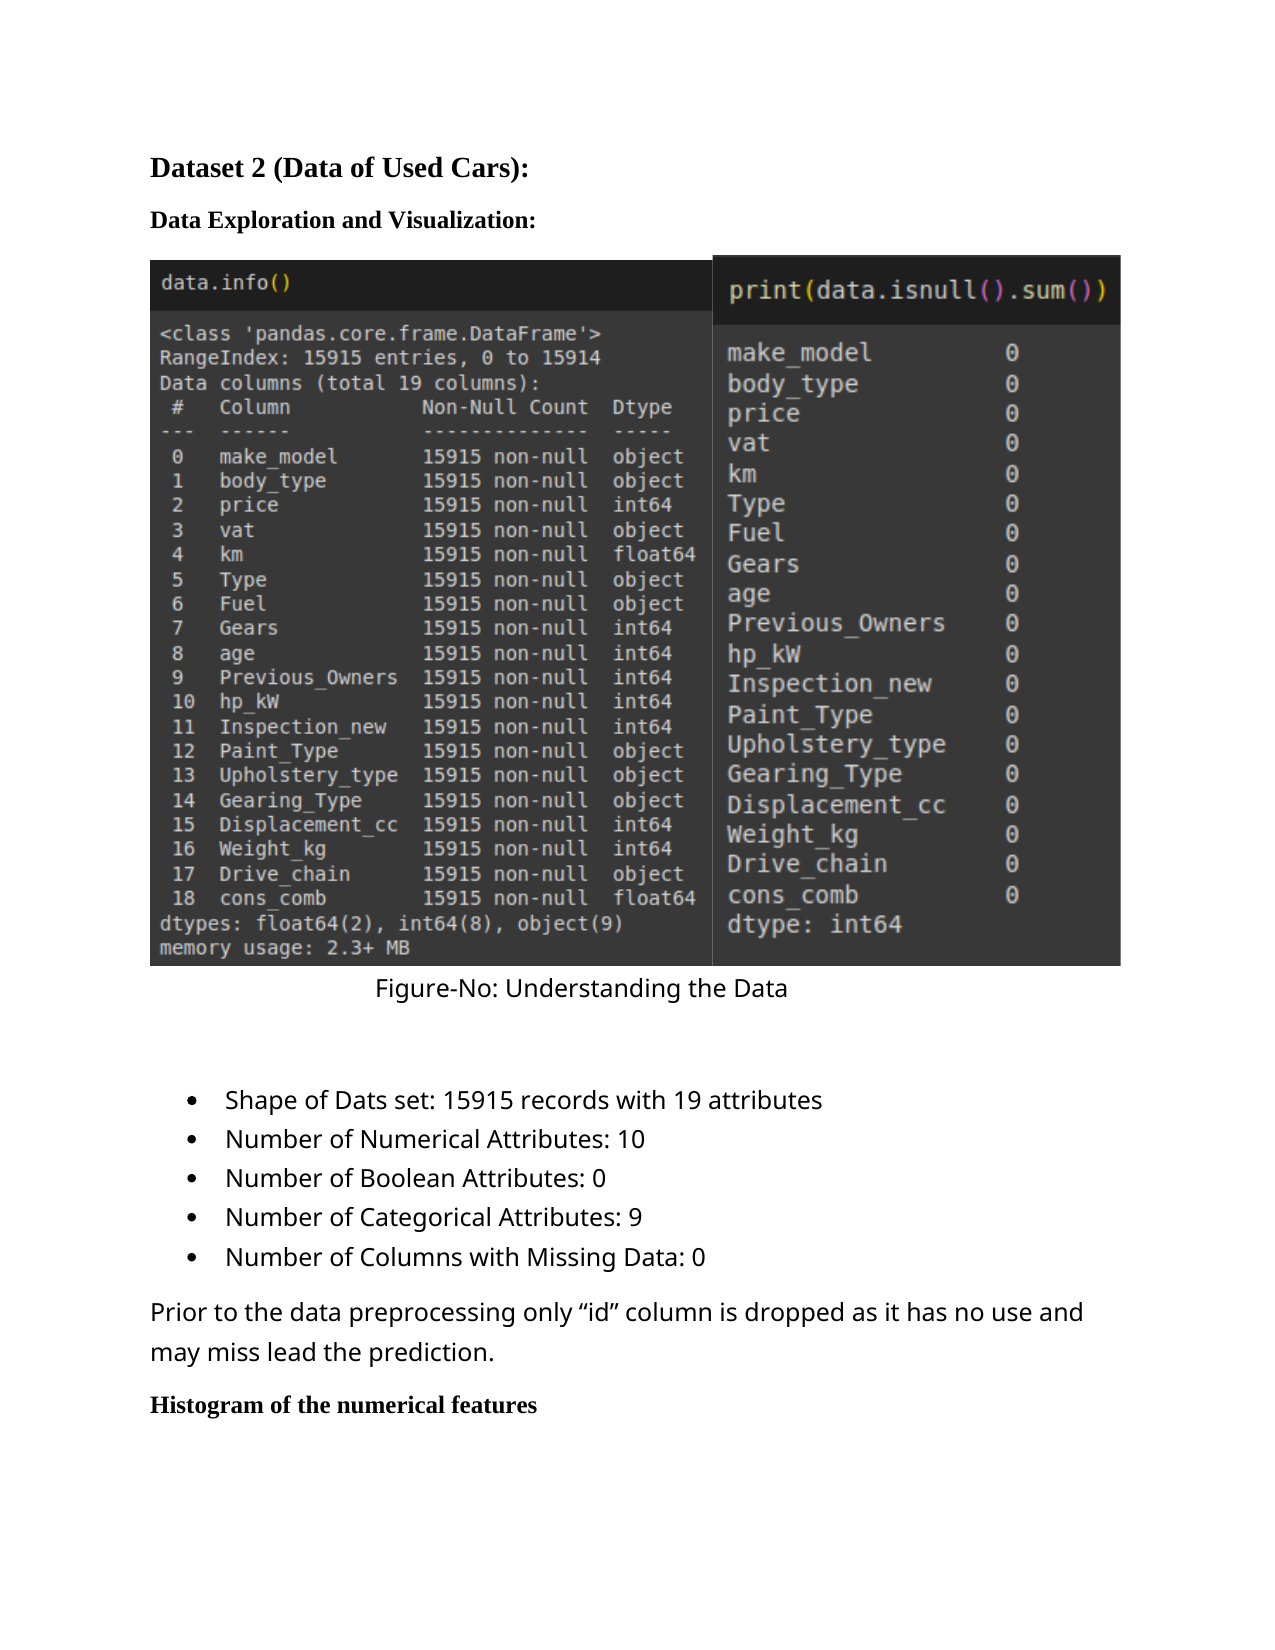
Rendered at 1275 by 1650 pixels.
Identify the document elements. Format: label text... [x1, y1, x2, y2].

picture [150, 255, 1121, 966]
text Prior to the data preprocessing only “id” column is dropped as it has no use and may miss lead the prediction. [150, 1295, 1125, 1368]
list Number of Categorical Attributes: 9 [187, 1200, 1125, 1234]
list Number of Columns with Missing Data: 0 [187, 1239, 1125, 1273]
list Shape of Dats set: 15915 records with 19 attributes [187, 1083, 1125, 1117]
text Histogram of the numerical features [150, 1390, 1125, 1419]
text Dataset 2 (Data of Used Cars): [150, 150, 1125, 183]
text Data Exploration and Visualization: [150, 205, 1125, 234]
list Number of Boolean Attributes: 0 [187, 1161, 1125, 1195]
list Number of Numerical Attributes: 10 [187, 1122, 1125, 1156]
